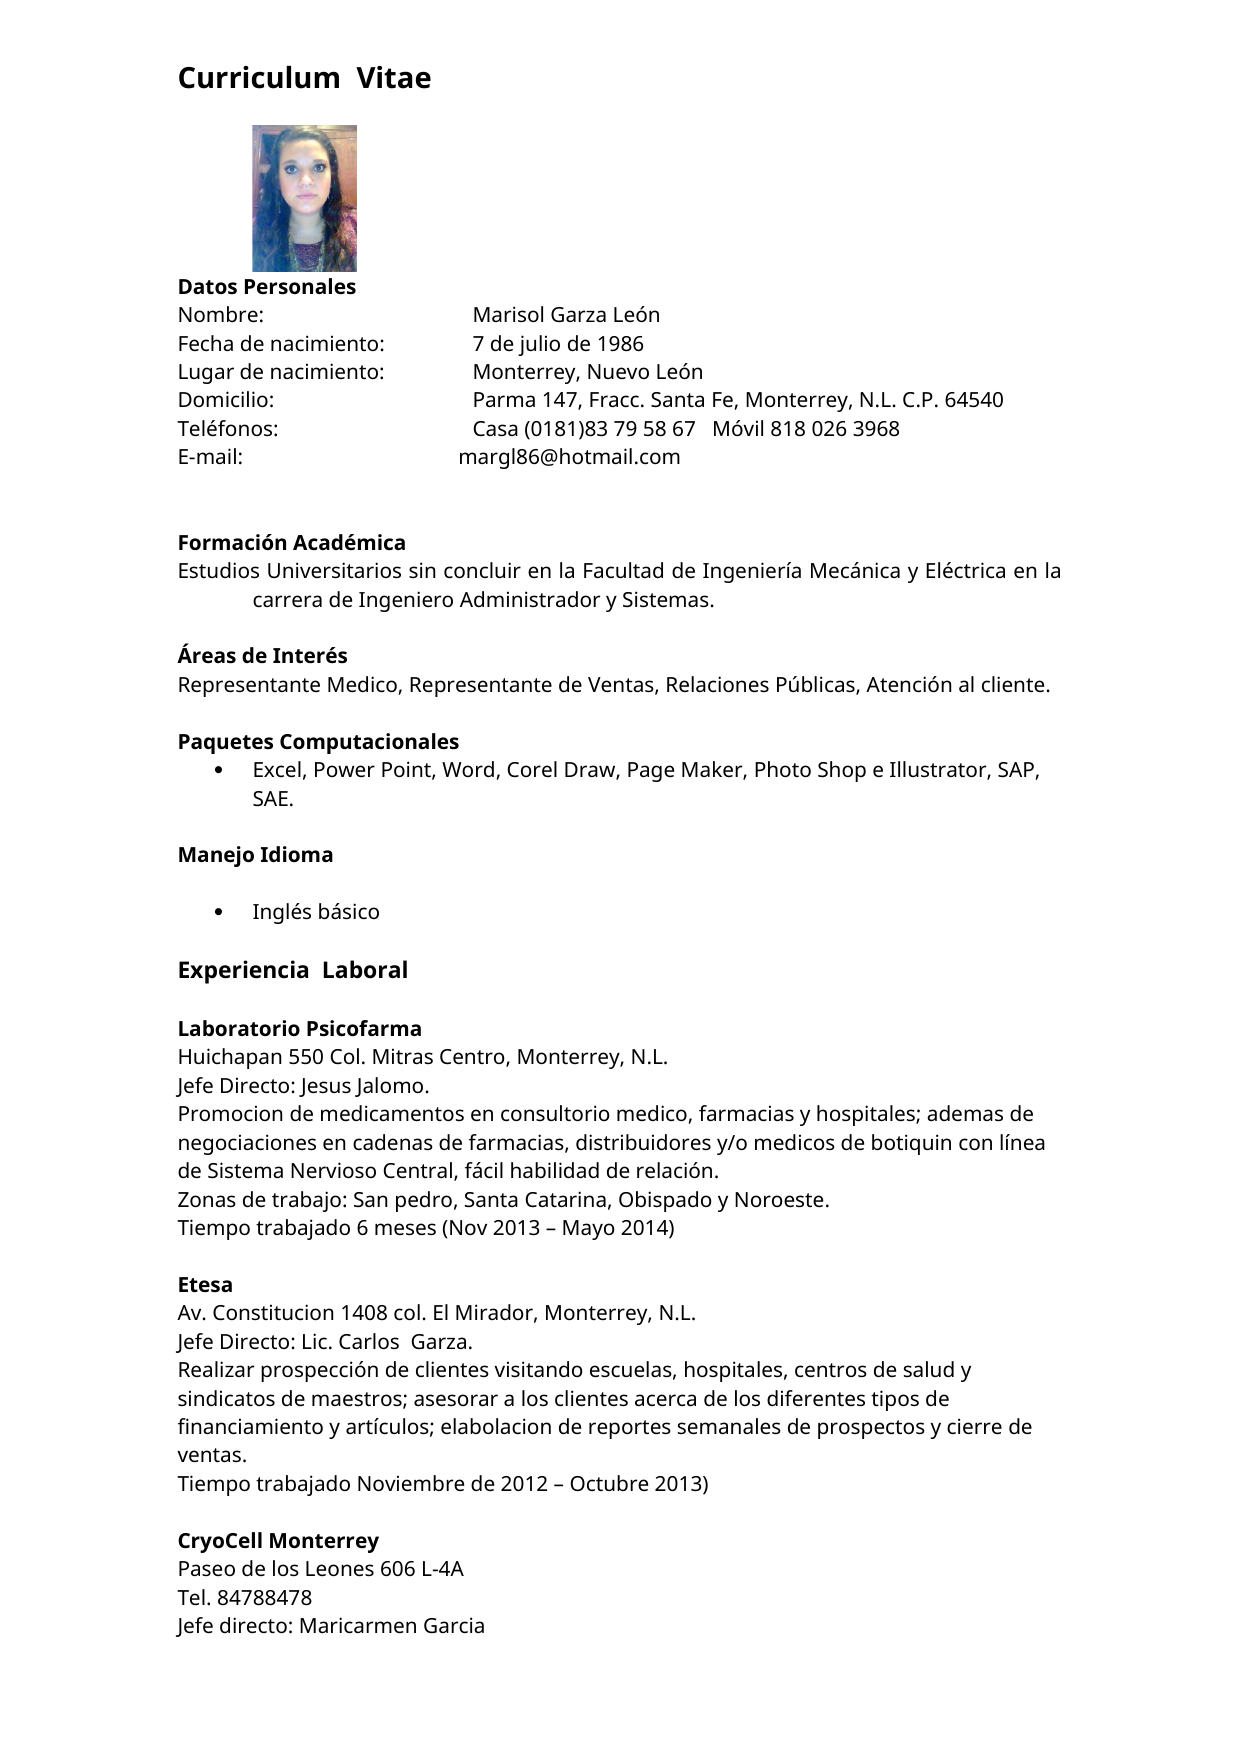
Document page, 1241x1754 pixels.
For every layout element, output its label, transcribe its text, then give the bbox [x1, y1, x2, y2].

subtitle Representante Medico, Representante de Ventas, Relaciones Públicas, Atención al cliente. [177, 670, 1063, 698]
text Paseo de los Leones 606 L-4A [177, 1554, 1063, 1583]
text Tiempo trabajado Noviembre de 2012 – Octubre 2013) [177, 1469, 1063, 1497]
text Domicilio: Parma 147, Fracc. Santa Fe, Monterrey, N.L. C.P. 64540 [177, 386, 1063, 414]
text Realizar prospección de clientes visitando escuelas, hospitales, centros de salud y sindicatos de maestros; asesorar a los clientes acerca de los diferentes tipos de financiamiento y artículos; elabolacion de reportes semanales de prospectos y cierre de ventas. [177, 1355, 1063, 1469]
text CryoCell Monterrey [177, 1526, 1063, 1554]
subtitle Áreas de Interés [177, 642, 1063, 670]
text Promocion de medicamentos en consultorio medico, farmacias y hospitales; ademas de negociaciones en cadenas de farmacias, distribuidores y/o medicos de botiquin con línea de Sistema Nervioso Central, fácil habilidad de relación. [177, 1099, 1063, 1185]
subtitle Estudios Universitarios sin concluir en la Facultad de Ingeniería Mecánica y Eléctrica en la carrera de Ingeniero Administrador y Sistemas. [177, 556, 1063, 613]
subtitle Datos Personales [177, 272, 1063, 300]
text Jefe Directo: Jesus Jalomo. [177, 1071, 1063, 1099]
text Experiencia Laboral [177, 954, 1063, 986]
subtitle Curriculum Vitae [177, 57, 1063, 97]
list Excel, Power Point, Word, Corel Draw, Page Maker, Photo Shop e Illustrator, SAP, SAE. [215, 755, 1063, 812]
text Huichapan 550 Col. Mitras Centro, Monterrey, N.L. [177, 1042, 1063, 1071]
text E-mail: margl86@hotmail.com [177, 442, 1063, 471]
text Fecha de nacimiento: 7 de julio de 1986 [177, 329, 1063, 357]
text Manejo Idioma [177, 841, 1063, 869]
text Laboratorio Psicofarma [177, 1014, 1063, 1042]
text Jefe Directo: Lic. Carlos Garza. [177, 1327, 1063, 1355]
text Nombre: Marisol Garza León [177, 300, 1063, 329]
text Jefe directo: Maricarmen Garcia [177, 1611, 1063, 1640]
subtitle Paquetes Computacionales [177, 727, 1063, 755]
list Inglés básico [215, 897, 1063, 926]
text Av. Constitucion 1408 col. El Mirador, Monterrey, N.L. [177, 1298, 1063, 1327]
text Lugar de nacimiento: Monterrey, Nuevo León [177, 357, 1063, 386]
text Zonas de trabajo: San pedro, Santa Catarina, Obispado y Noroeste. [177, 1185, 1063, 1213]
text Tel. 84788478 [177, 1583, 1063, 1611]
text Teléfonos: Casa (0181)83 79 58 67 Móvil 818 026 3968 [177, 414, 1063, 442]
picture [252, 125, 357, 272]
text Tiempo trabajado 6 meses (Nov 2013 – Mayo 2014) [177, 1213, 1063, 1242]
subtitle Formación Académica [177, 528, 1063, 556]
text Etesa [177, 1270, 1063, 1298]
